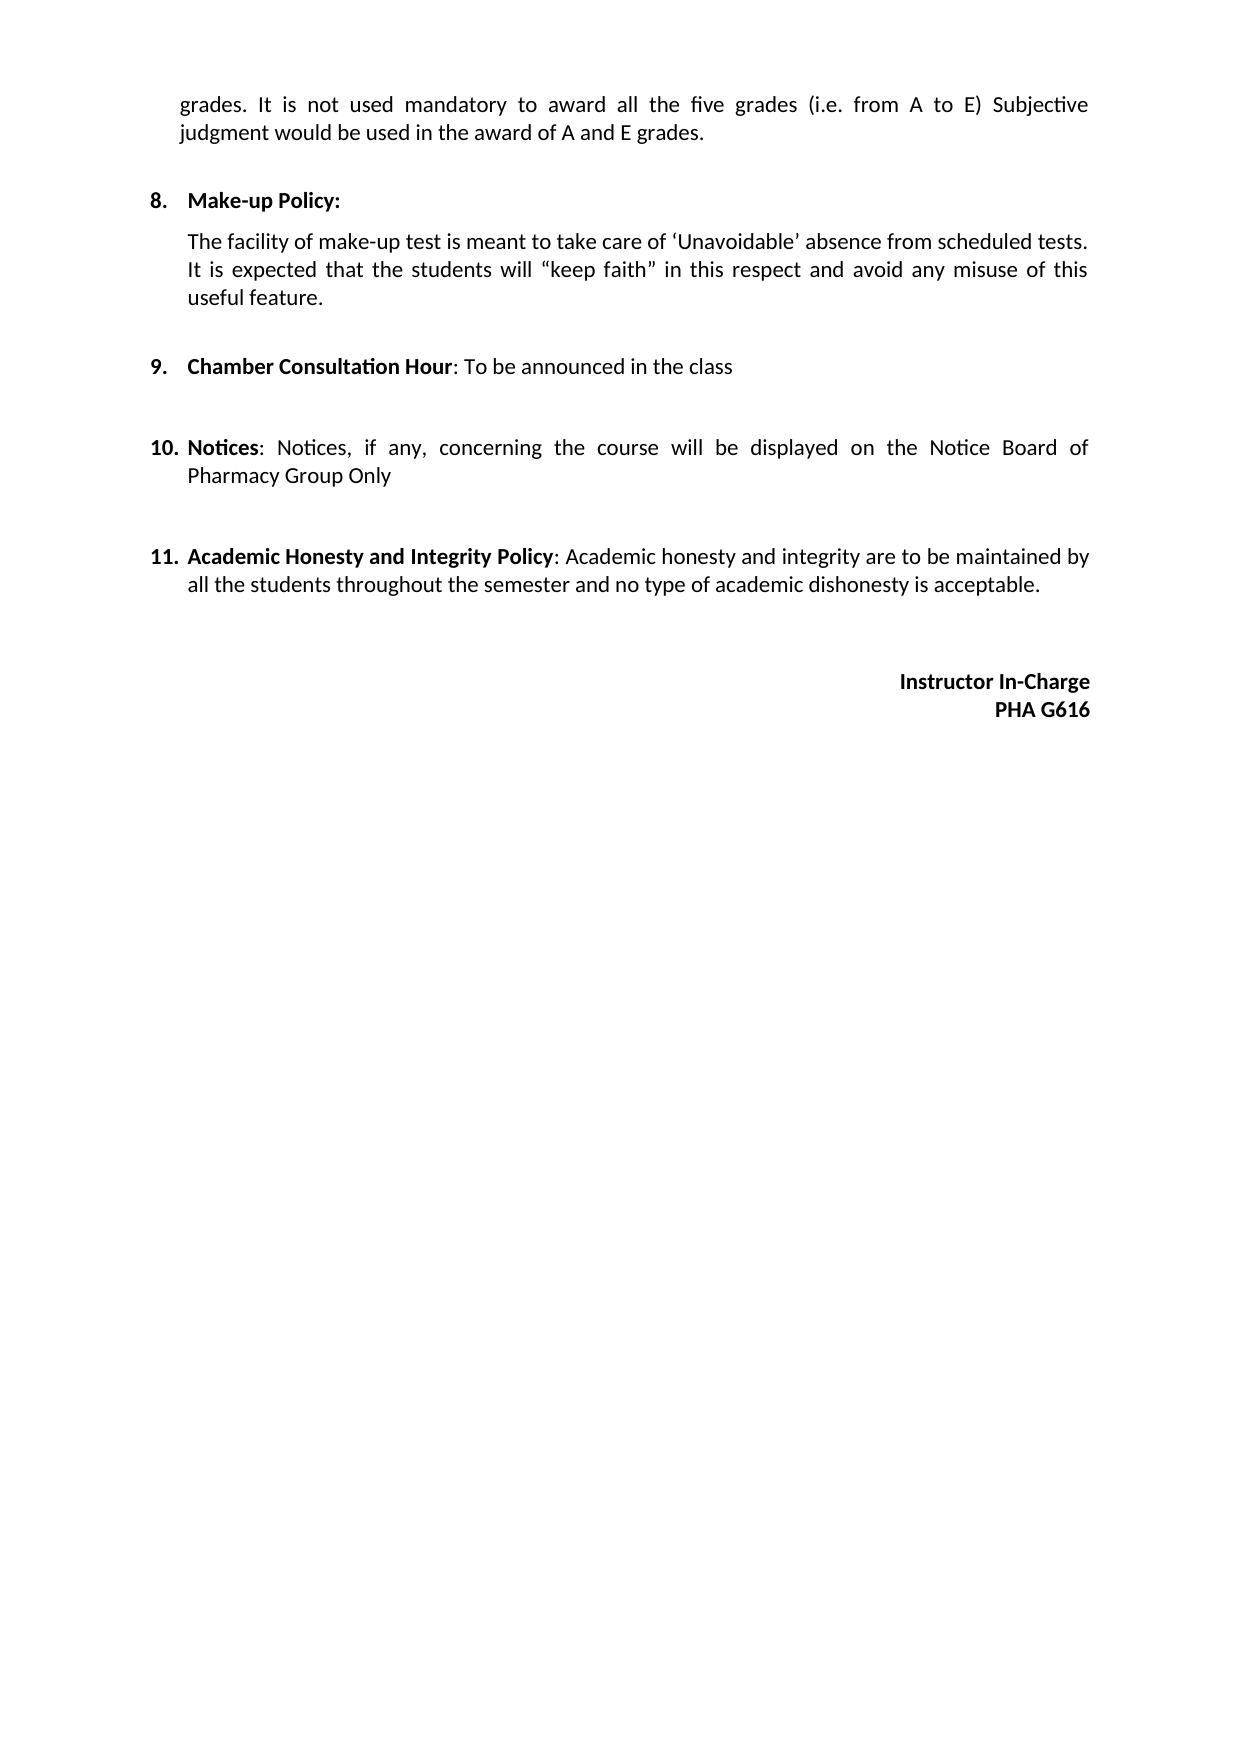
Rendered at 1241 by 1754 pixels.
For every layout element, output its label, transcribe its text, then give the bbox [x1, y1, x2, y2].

list Make-up Policy: [150, 187, 1090, 214]
list Notices: Notices, if any, concerning the course will be displayed on the Notice Board of Pharmacy Group Only [150, 433, 1090, 489]
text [179, 90, 1090, 146]
text PHA G616 [750, 695, 1090, 723]
list Academic Honesty and Integrity Policy: Academic honesty and integrity are to be maintained by all the students throughout the semester and no type of academic dishonesty is acceptable. [150, 542, 1090, 598]
list Chamber Consultation Hour: To be announced in the class [150, 352, 1090, 380]
text Instructor In-Charge [150, 667, 1090, 695]
text The facility of make-up test is meant to take care of ‘Unavoidable’ absence from scheduled tests. It is expected that the students will “keep faith” in this respect and avoid any misuse of this useful feature. [187, 227, 1090, 311]
